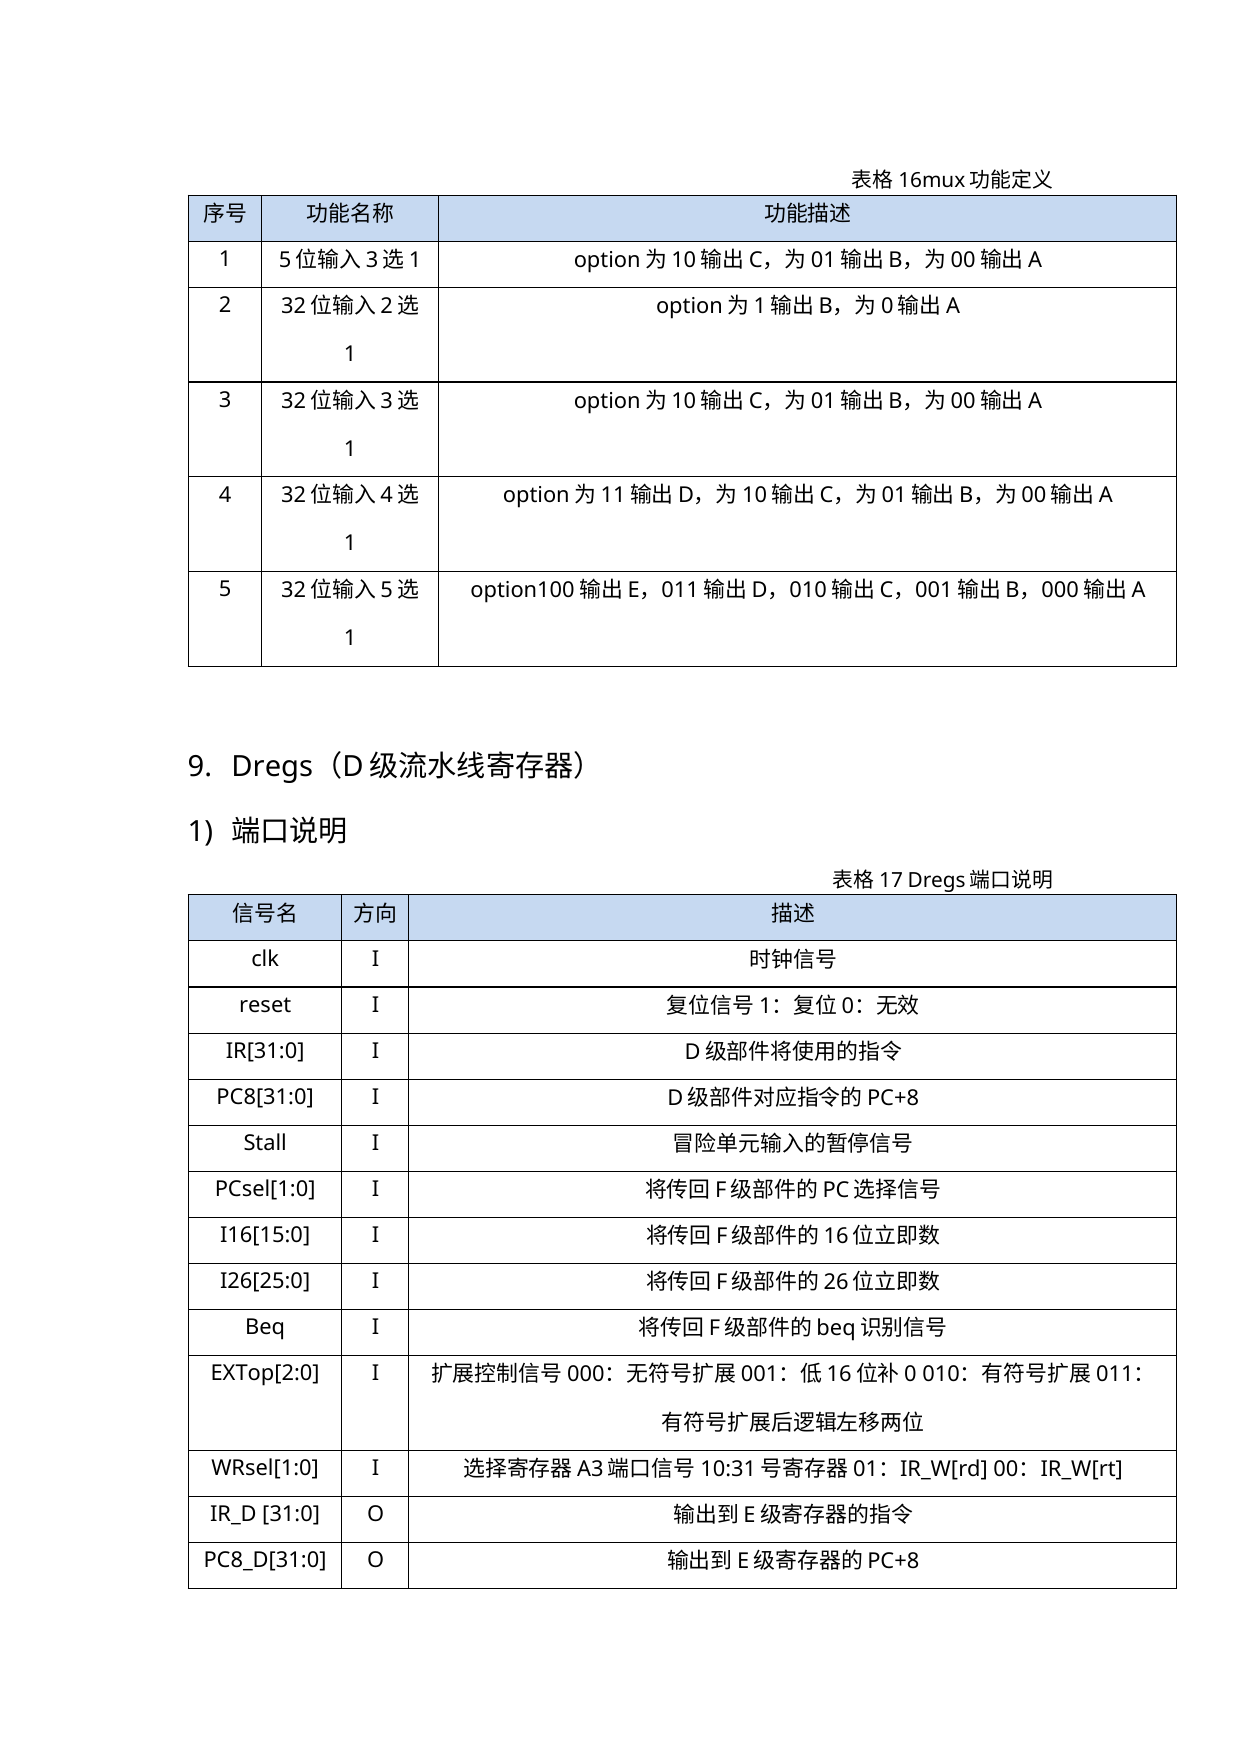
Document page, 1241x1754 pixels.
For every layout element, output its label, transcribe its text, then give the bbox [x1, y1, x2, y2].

table_cell I [342, 1034, 408, 1078]
table_cell I [342, 1126, 408, 1171]
text 表格 17 Dregs端口说明 [187, 862, 1053, 894]
table_cell PC8[31:0] [189, 1080, 341, 1124]
table_cell I [342, 1218, 408, 1263]
table_cell IR[31:0] [189, 1034, 341, 1078]
table_cell 1 [189, 242, 261, 287]
table_cell option为10输出C，为01输出B，为00输出A [439, 242, 1176, 287]
table_cell WRsel[1:0] [189, 1451, 341, 1496]
table_cell 输出到E级寄存器的指令 [409, 1497, 1176, 1542]
table_cell PC8_D[31:0] [189, 1543, 341, 1588]
table_cell option为10输出C，为01输出B，为00输出A [439, 383, 1176, 476]
table_cell 输出到E级寄存器的PC+8 [409, 1543, 1176, 1588]
table_cell 将传回F级部件的beq识别信号 [409, 1310, 1176, 1355]
table_cell I [342, 988, 408, 1032]
table_cell EXTop[2:0] [189, 1356, 341, 1449]
table_cell I [342, 1310, 408, 1355]
table_header 信号名 [189, 895, 341, 940]
table_cell 将传回F级部件的PC选择信号 [409, 1172, 1176, 1217]
table_header 方向 [342, 895, 408, 940]
table_cell 32位输入5选1 [262, 572, 438, 666]
table_header 功能名称 [262, 196, 438, 241]
table_cell I16[15:0] [189, 1218, 341, 1263]
table_cell I [342, 1356, 408, 1449]
table_cell 32位输入3选1 [262, 383, 438, 476]
table_cell clk [189, 941, 341, 986]
table_cell 5位输入3选1 [262, 242, 438, 287]
table_cell reset [189, 988, 341, 1032]
table_cell 将传回F级部件的16位立即数 [409, 1218, 1176, 1263]
table_cell D级部件将使用的指令 [409, 1034, 1176, 1078]
table_cell I26[25:0] [189, 1264, 341, 1309]
table_header 描述 [409, 895, 1176, 940]
table_cell O [342, 1497, 408, 1542]
table_cell option100输出E，011输出D，010输出C，001输出B，000输出A [439, 572, 1176, 666]
table_cell 5 [189, 572, 261, 666]
table_cell O [342, 1543, 408, 1588]
table_cell I [342, 1451, 408, 1496]
table_cell 3 [189, 383, 261, 476]
table_cell I [342, 1172, 408, 1217]
table_cell 32位输入2选1 [262, 288, 438, 381]
table_cell I [342, 1264, 408, 1309]
table_cell 2 [189, 288, 261, 381]
table_cell D级部件对应指令的PC+8 [409, 1080, 1176, 1124]
list 端口说明 [187, 797, 1053, 862]
table_header 功能描述 [439, 196, 1176, 241]
table_cell option为11输出D，为10输出C，为01输出B，为00输出A [439, 477, 1176, 571]
table_cell I [342, 941, 408, 986]
table_cell PCsel[1:0] [189, 1172, 341, 1217]
table_cell 冒险单元输入的暂停信号 [409, 1126, 1176, 1171]
table_cell option为1输出B，为0输出A [439, 288, 1176, 381]
table_cell 复位信号 1：复位0：无效 [409, 988, 1176, 1032]
text 表格 16mux功能定义 [187, 162, 1053, 194]
table_cell 4 [189, 477, 261, 571]
table_cell 时钟信号 [409, 941, 1176, 986]
list Dregs（D级流水线寄存器） [187, 732, 1053, 797]
table_header 序号 [189, 196, 261, 241]
table_cell 32位输入4选1 [262, 477, 438, 571]
table_cell I [342, 1080, 408, 1124]
table_cell IR_D [31:0] [189, 1497, 341, 1542]
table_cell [409, 1356, 1176, 1449]
table_cell 选择寄存器A3端口信号 10:31号寄存器 01：IR_W[rd] 00：IR_W[rt] [409, 1451, 1176, 1496]
table_cell 将传回F级部件的26位立即数 [409, 1264, 1176, 1309]
table_cell Beq [189, 1310, 341, 1355]
table_cell Stall [189, 1126, 341, 1171]
